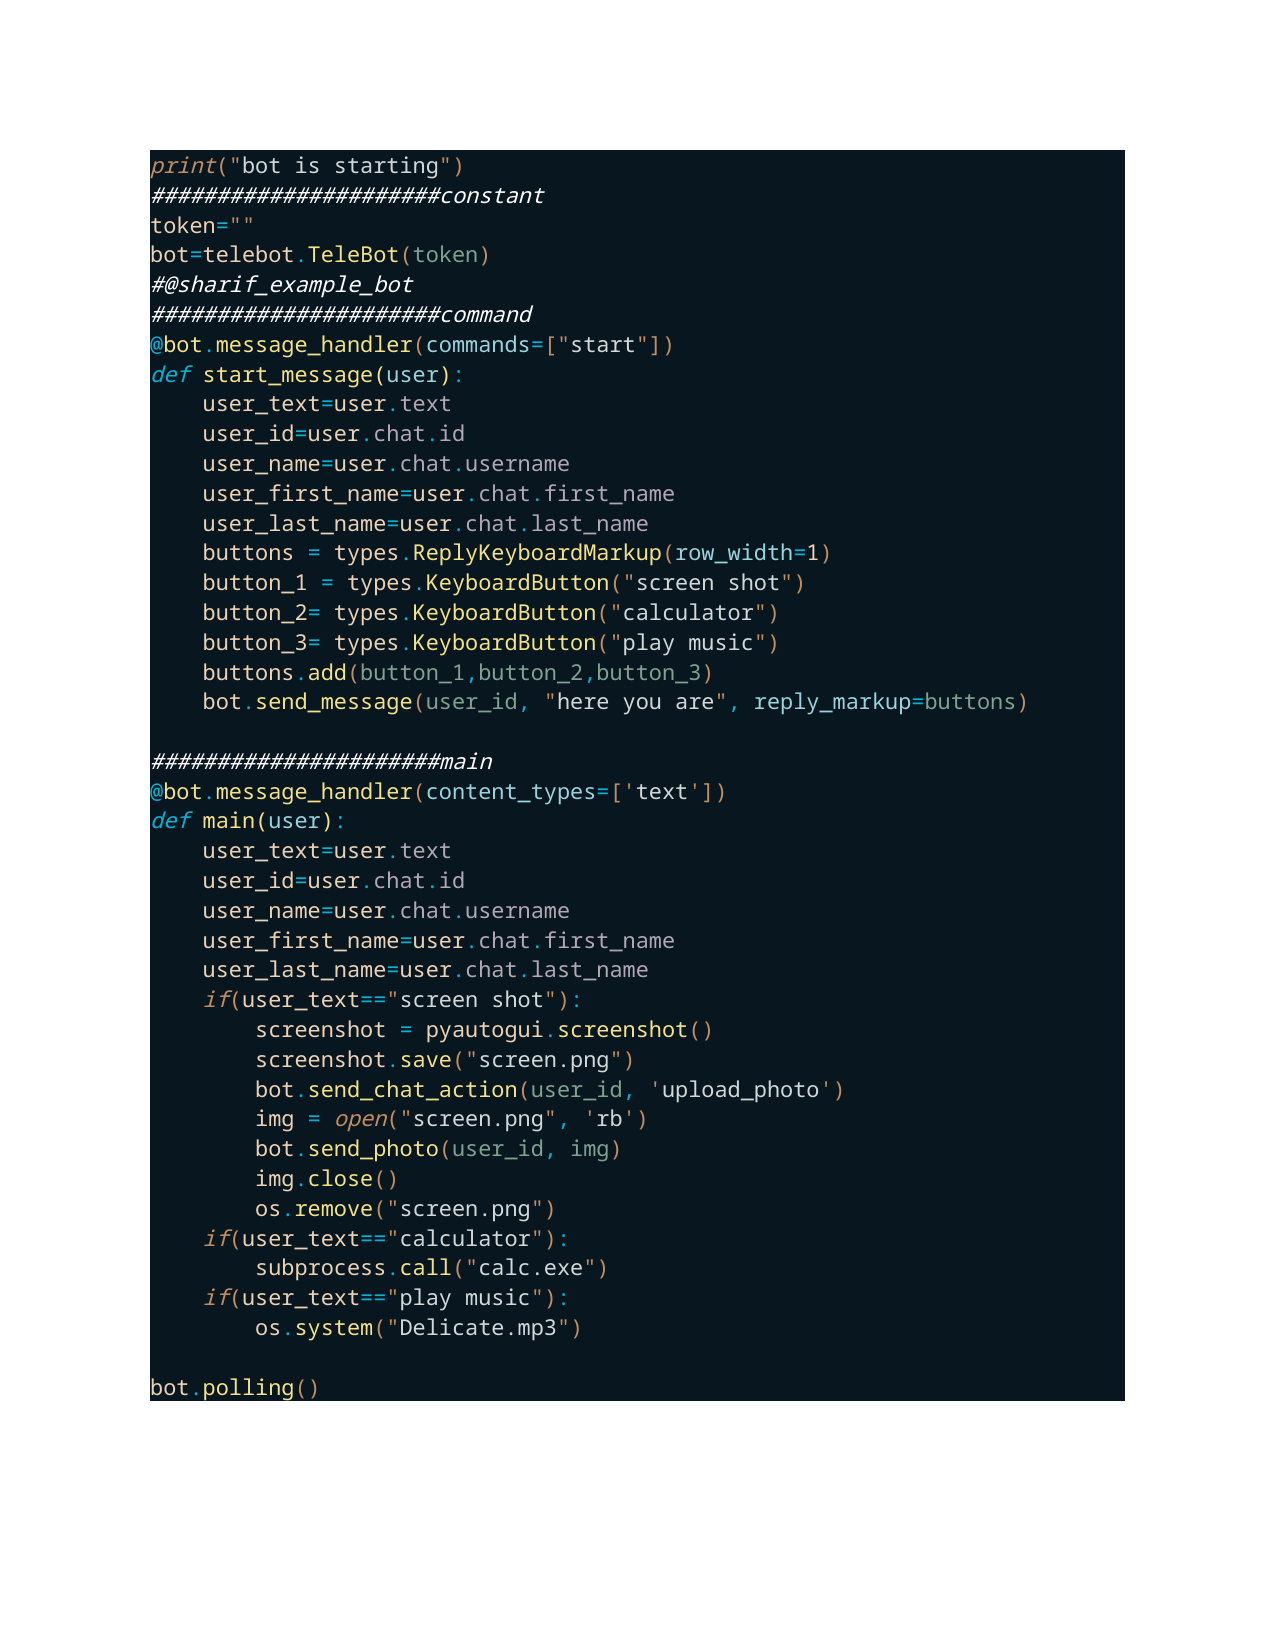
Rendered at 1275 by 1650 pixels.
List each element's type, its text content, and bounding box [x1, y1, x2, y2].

text user_first_name=user.chat.first_name [150, 478, 1125, 507]
text user_id=user.chat.id [150, 865, 1125, 895]
text @bot.message_handler(commands=["start"]) [150, 329, 1125, 358]
text user_name=user.chat.username [150, 448, 1125, 478]
text def start_message(user): [150, 358, 1125, 388]
text button_1 = types.KeyboardButton("screen shot") [150, 567, 1125, 597]
text user_last_name=user.chat.last_name [150, 954, 1125, 984]
text ######################command [150, 299, 1125, 329]
text #@sharif_example_bot [150, 269, 1125, 299]
text bot=telebot.TeleBot(token) [150, 239, 1125, 269]
text os.system("Delicate.mp3") [150, 1312, 1125, 1342]
text img.close() [150, 1163, 1125, 1193]
text @bot.message_handler(content_types=['text']) [150, 776, 1125, 805]
text buttons.add(button_1,button_2,button_3) [150, 656, 1125, 686]
text user_first_name=user.chat.first_name [150, 924, 1125, 954]
text print("bot is starting") [150, 150, 1125, 180]
text bot.polling() [150, 1371, 1125, 1401]
text user_text=user.text [150, 835, 1125, 865]
text bot.send_message(user_id, "here you are", reply_markup=buttons) [150, 686, 1125, 716]
text user_name=user.chat.username [150, 895, 1125, 924]
text if(user_text=="calculator"): [150, 1222, 1125, 1252]
text button_3= types.KeyboardButton("play music") [150, 627, 1125, 656]
text img = open("screen.png", 'rb') [150, 1103, 1125, 1133]
text screenshot = pyautogui.screenshot() [150, 1014, 1125, 1044]
text user_id=user.chat.id [150, 418, 1125, 448]
text if(user_text=="screen shot"): [150, 984, 1125, 1014]
text screenshot.save("screen.png") [150, 1044, 1125, 1073]
text os.remove("screen.png") [150, 1193, 1125, 1222]
text ######################main [150, 746, 1125, 776]
text user_text=user.text [150, 388, 1125, 418]
text button_2= types.KeyboardButton("calculator") [150, 597, 1125, 627]
text def main(user): [150, 805, 1125, 835]
text buttons = types.ReplyKeyboardMarkup(row_width=1) [150, 537, 1125, 567]
text bot.send_chat_action(user_id, 'upload_photo') [150, 1073, 1125, 1103]
text bot.send_photo(user_id, img) [150, 1133, 1125, 1163]
text user_last_name=user.chat.last_name [150, 507, 1125, 537]
text if(user_text=="play music"): [150, 1282, 1125, 1312]
text ######################constant [150, 180, 1125, 209]
text subprocess.call("calc.exe") [150, 1252, 1125, 1282]
text token="" [150, 209, 1125, 239]
